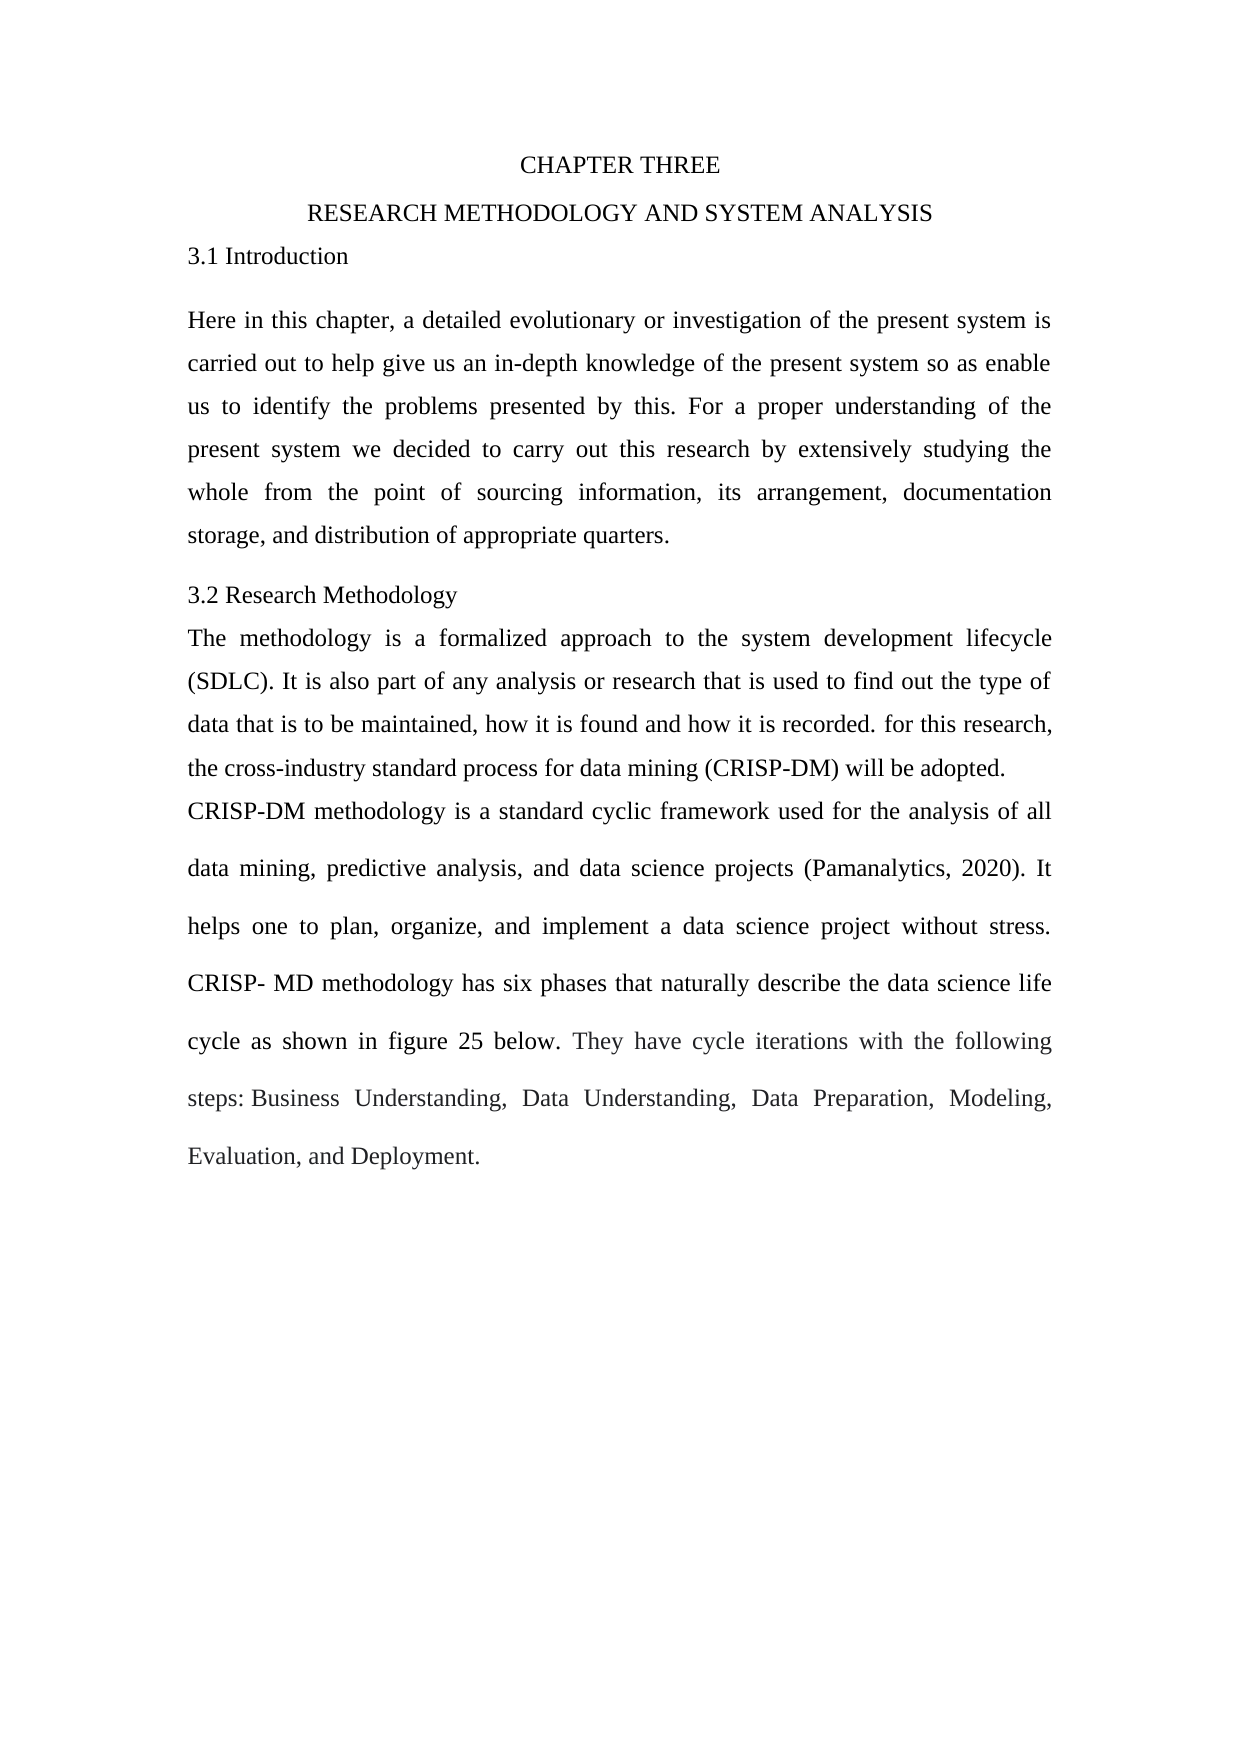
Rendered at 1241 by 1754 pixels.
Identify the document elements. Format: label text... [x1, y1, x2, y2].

text 3.2 Research Methodology [187, 580, 1053, 609]
list Introduction [187, 241, 1053, 269]
list Here in this chapter, a detailed evolutionary or investigation of the present system is carried out to help give us an in-depth knowledge of the present system so as enable us to identify the problems presented by this. For a proper understanding of the present system we decided to carry out this research by extensively studying the whole from the point of sourcing information, its arrangement, documentation storage, and distribution of appropriate quarters. [187, 305, 1053, 549]
text CRISP-DM methodology is a standard cyclic framework used for the analysis of all data mining, predictive analysis, and data science projects (Pamanalytics, 2020). It helps one to plan, organize, and implement a data science project without stress. CRISP- MD methodology has six phases that naturally describe the data science life cycle as shown in figure 25 below. They have cycle iterations with the following steps: Business Understanding, Data Understanding, Data Preparation, Modeling, Evaluation, and Deployment. [187, 796, 1053, 1169]
text RESEARCH METHODOLOGY AND SYSTEM ANALYSIS [187, 198, 1053, 226]
text CHAPTER THREE [187, 150, 1053, 179]
text The methodology is a formalized approach to the system development lifecycle (SDLC). It is also part of any analysis or research that is used to find out the type of data that is to be maintained, how it is found and how it is recorded. for this research, the cross-industry standard process for data mining (CRISP-DM) will be adopted. [187, 623, 1053, 781]
